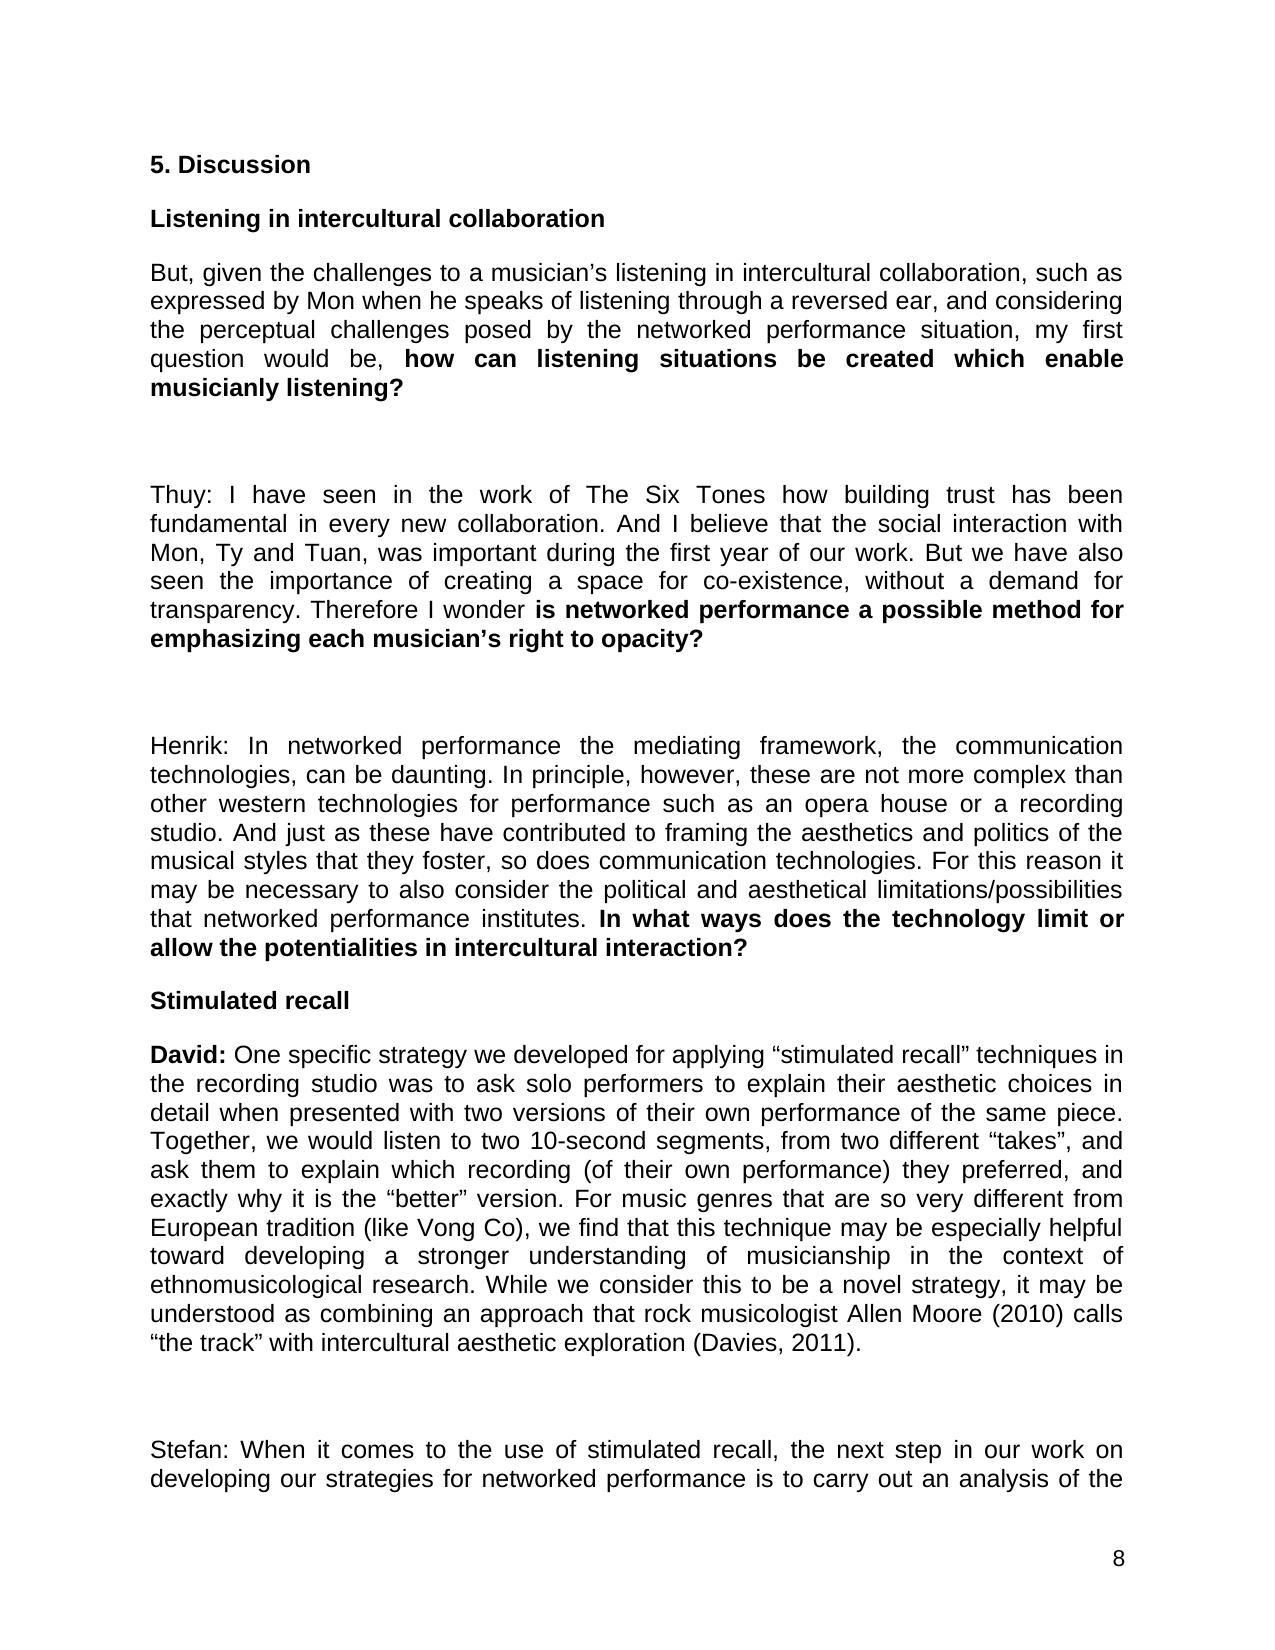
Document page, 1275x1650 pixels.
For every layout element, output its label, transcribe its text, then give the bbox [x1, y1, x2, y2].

text Thuy: I have seen in the work of The Six Tones how building trust has been fundamental in every new collaboration. And I believe that the social interaction with Mon, Ty and Tuan, was important during the first year of our work. But we have also seen the importance of creating a space for co-existence, without a demand for transparency. Therefore I wonder is networked performance a possible method for emphasizing each musician’s right to opacity? [150, 480, 1125, 652]
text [150, 1435, 1125, 1492]
text Stimulated recall [150, 986, 1125, 1015]
text Henrik: In networked performance the mediating framework, the communication technologies, can be daunting. In principle, however, these are not more complex than other western technologies for performance such as an opera house or a recording studio. And just as these have contributed to framing the aesthetics and politics of the musical styles that they foster, so does communication technologies. For this reason it may be necessary to also consider the political and aesthetical limitations/possibilities that networked performance institutes. In what ways does the technology limit or allow the potentialities in intercultural interaction? [150, 731, 1125, 961]
text David: One specific strategy we developed for applying “stimulated recall” techniques in the recording studio was to ask solo performers to explain their aesthetic choices in detail when presented with two versions of their own performance of the same piece. Together, we would listen to two 10-second segments, from two different “takes”, and ask them to explain which recording (of their own performance) they preferred, and exactly why it is the “better” version. For music genres that are so very different from European tradition (like Vong Co), we find that this technique may be especially helpful toward developing a stronger understanding of musicianship in the context of ethnomusicological research. While we consider this to be a novel strategy, it may be understood as combining an approach that rock musicologist Allen Moore (2010) calls “the track” with intercultural aesthetic exploration (Davies, 2011). [150, 1040, 1125, 1356]
text 5. Discussion [150, 150, 1125, 179]
text Listening in intercultural collaboration [150, 204, 1125, 232]
text But, given the challenges to a musician’s listening in intercultural collaboration, such as expressed by Mon when he speaks of listening through a reversed ear, and considering the perceptual challenges posed by the networked performance situation, my first question would be, how can listening situations be created which enable musicianly listening? [150, 257, 1125, 401]
